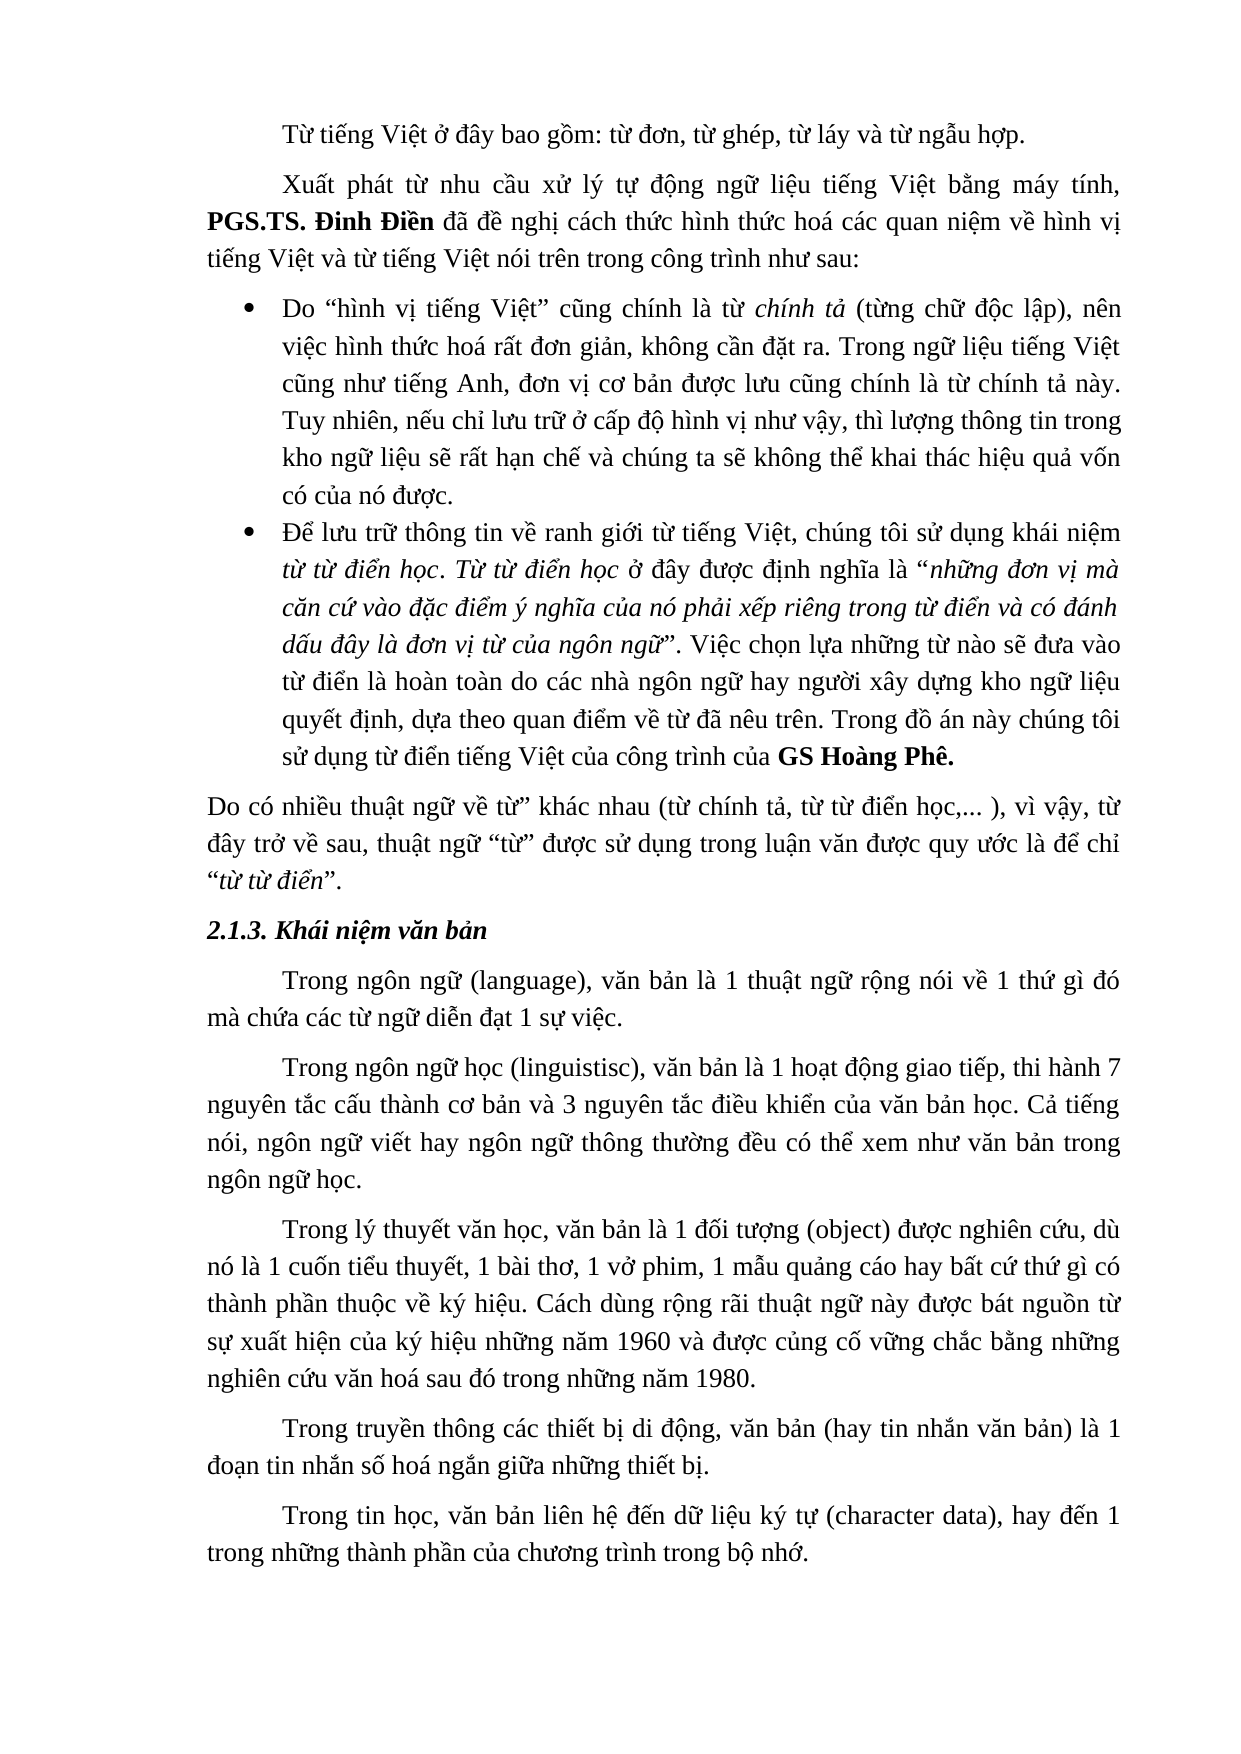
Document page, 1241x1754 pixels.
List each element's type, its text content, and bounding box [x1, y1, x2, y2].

subtitle Khái niệm văn bản [207, 914, 1122, 945]
text Trong lý thuyết văn học, văn bản là 1 đối tượng (object) được nghiên cứu, dù nó là 1 cuốn tiểu thuyết, 1 bài thơ, 1 vở phim, 1 mẫu quảng cáo hay bất cứ thứ gì có thành phần thuộc về ký hiệu. Cách dùng rộng rãi thuật ngữ này được bát nguồn từ sự xuất hiện của ký hiệu những năm 1960 và được củng cố vững chắc bằng những nghiên cứu văn hoá sau đó trong những năm 1980. [207, 1213, 1122, 1393]
text Trong tin học, văn bản liên hệ đến dữ liệu ký tự (character data), hay đến 1 trong những thành phần của chương trình trong bộ nhớ. [207, 1499, 1122, 1567]
text Xuất phát từ nhu cầu xử lý tự động ngữ liệu tiếng Việt bằng máy tính, PGS.TS. Đinh Điền đã đề nghị cách thức hình thức hoá các quan niệm về hình vị tiếng Việt và từ tiếng Việt nói trên trong công trình như sau: [207, 168, 1122, 274]
text Trong truyền thông các thiết bị di động, văn bản (hay tin nhắn văn bản) là 1 đoạn tin nhắn số hoá ngắn giữa những thiết bị. [207, 1412, 1122, 1480]
text Do có nhiều thuật ngữ về từ” khác nhau (từ chính tả, từ từ điển học,... ), vì vậy, từ đây trở về sau, thuật ngữ “từ” được sử dụng trong luận văn được quy ước là để chỉ “từ từ điển”. [207, 790, 1122, 896]
list Do “hình vị tiếng Việt” cũng chính là từ chính tả (từng chữ độc lập), nên việc hình thức hoá rất đơn giản, không cần đặt ra. Trong ngữ liệu tiếng Việt cũng như tiếng Anh, đơn vị cơ bản được lưu cũng chính là từ chính tả này. Tuy nhiên, nếu chỉ lưu trữ ở cấp độ hình vị như vậy, thì lượng thông tin trong kho ngữ liệu sẽ rất hạn chế và chúng ta sẽ không thể khai thác hiệu quả vốn có của nó được. [244, 292, 1122, 510]
text Trong ngôn ngữ học (linguistisc), văn bản là 1 hoạt động giao tiếp, thi hành 7 nguyên tắc cấu thành cơ bản và 3 nguyên tắc điều khiển của văn bản học. Cả tiếng nói, ngôn ngữ viết hay ngôn ngữ thông thường đều có thể xem như văn bản trong ngôn ngữ học. [207, 1051, 1122, 1194]
text Từ tiếng Việt ở đây bao gồm: từ đơn, từ ghép, từ láy và từ ngẫu hợp. [207, 118, 1122, 149]
text Trong ngôn ngữ (language), văn bản là 1 thuật ngữ rộng nói về 1 thứ gì đó mà chứa các từ ngữ diễn đạt 1 sự việc. [207, 964, 1122, 1032]
list Để lưu trữ thông tin về ranh giới từ tiếng Việt, chúng tôi sử dụng khái niệm từ từ điển học. Từ từ điển học ở đây được định nghĩa là “những đơn vị mà căn cứ vào đặc điểm ý nghĩa của nó phải xếp riêng trong từ điển và có đánh dấu đây là đơn vị từ của ngôn ngữ”. Việc chọn lựa những từ nào sẽ đưa vào từ điển là hoàn toàn do các nhà ngôn ngữ hay người xây dựng kho ngữ liệu quyết định, dựa theo quan điểm về từ đã nêu trên. Trong đồ án này chúng tôi sử dụng từ điển tiếng Việt của công trình của GS Hoàng Phê. [244, 516, 1122, 771]
